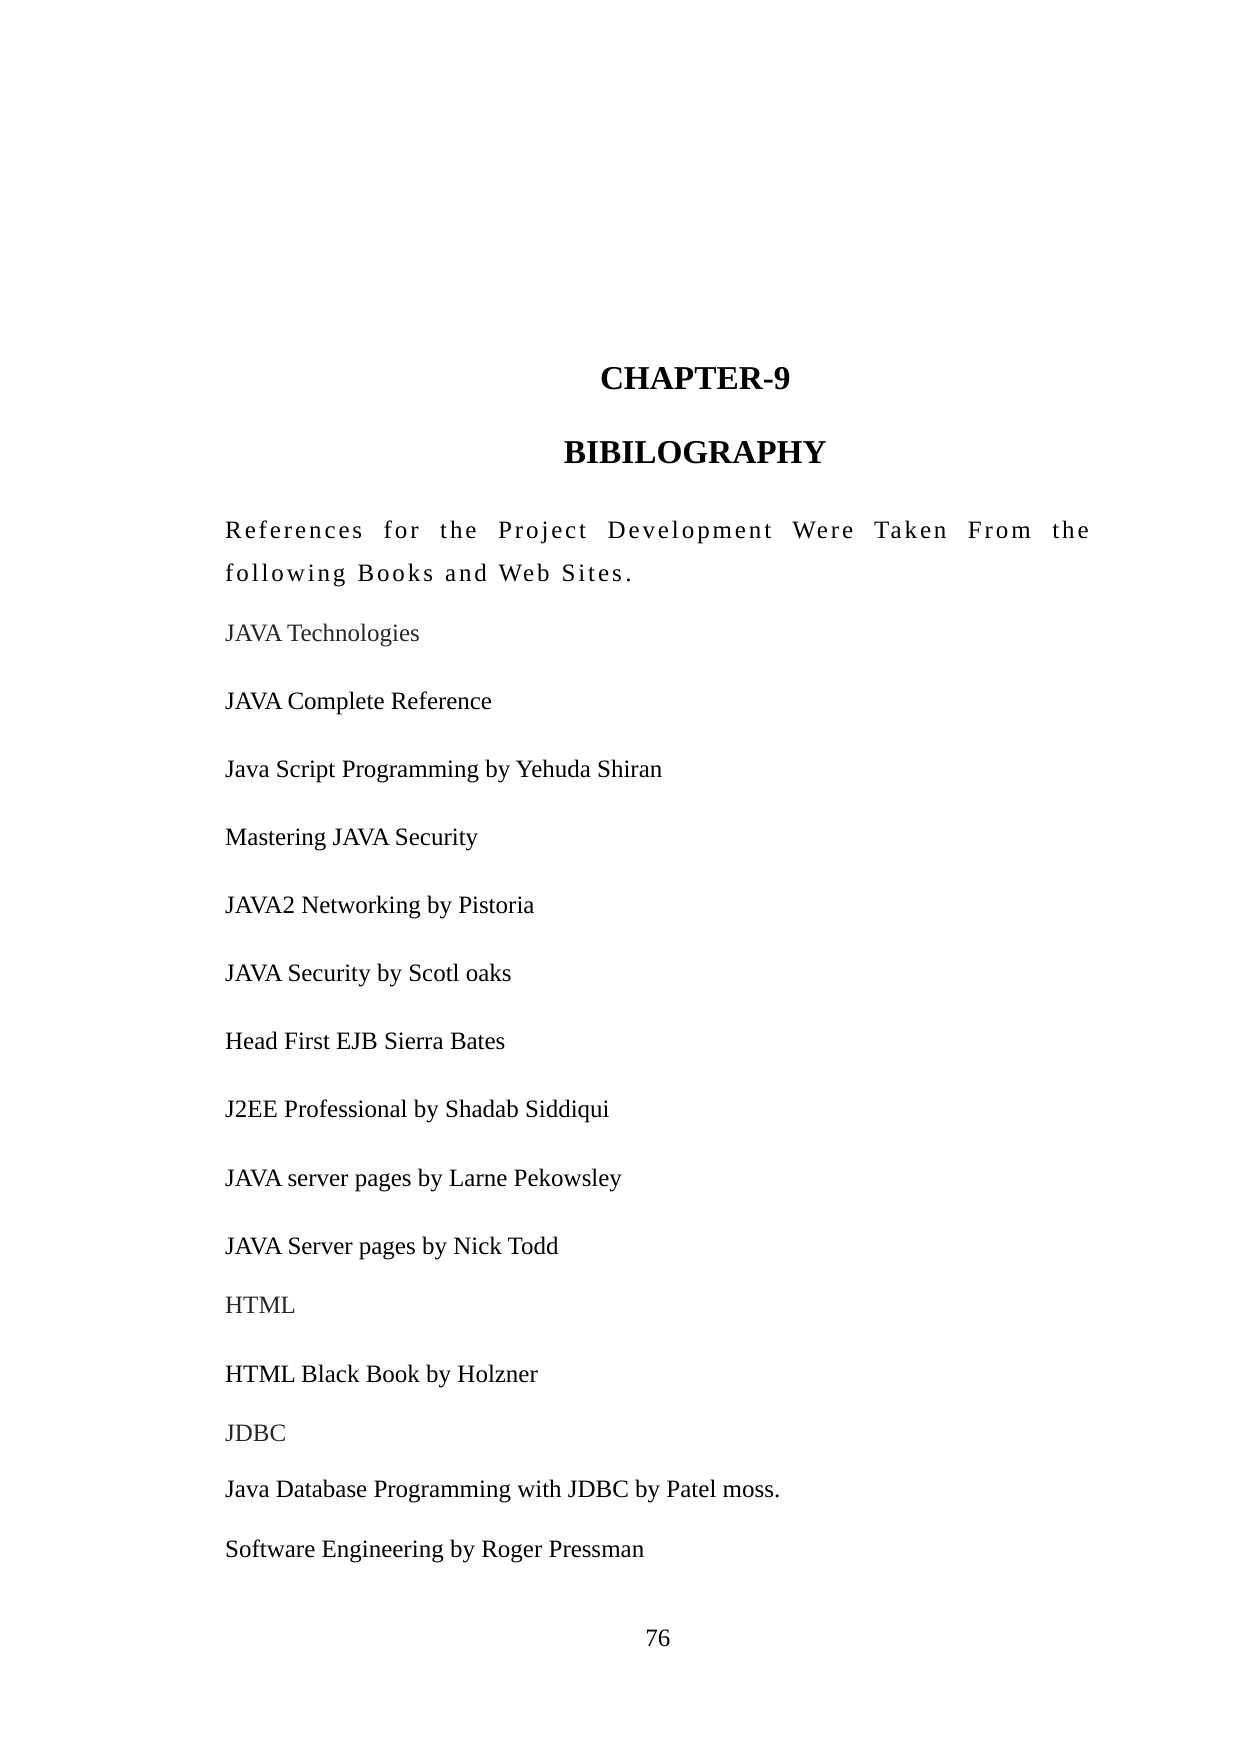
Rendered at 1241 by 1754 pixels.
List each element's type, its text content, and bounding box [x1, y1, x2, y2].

subtitle JAVA Technologies [225, 618, 1090, 646]
subtitle HTML [225, 1291, 1090, 1319]
text Software Engineering by Roger Pressman [225, 1534, 1090, 1563]
text CHAPTER-9 [300, 358, 1090, 396]
text JAVA Security by Scotl oaks [225, 958, 1090, 987]
subtitle JDBC [225, 1418, 1090, 1447]
text J2EE Professional by Shadab Siddiqui [225, 1094, 1090, 1123]
text Head First EJB Sierra Bates [225, 1026, 1090, 1055]
text JAVA2 Networking by Pistoria [225, 890, 1090, 919]
text References for the Project Development Were Taken From the following Books and Web Sites. [225, 515, 1090, 587]
text JAVA Server pages by Nick Todd [225, 1231, 1090, 1259]
text BIBILOGRAPHY [300, 432, 1090, 471]
text Java Script Programming by Yehuda Shiran [225, 754, 1090, 783]
text Mastering JAVA Security [225, 822, 1090, 851]
text JAVA Complete Reference [225, 686, 1090, 714]
text Java Database Programming with JDBC by Patel moss. [225, 1474, 1090, 1503]
text JAVA server pages by Larne Pekowsley [225, 1163, 1090, 1191]
text HTML Black Book by Holzner [225, 1359, 1090, 1387]
